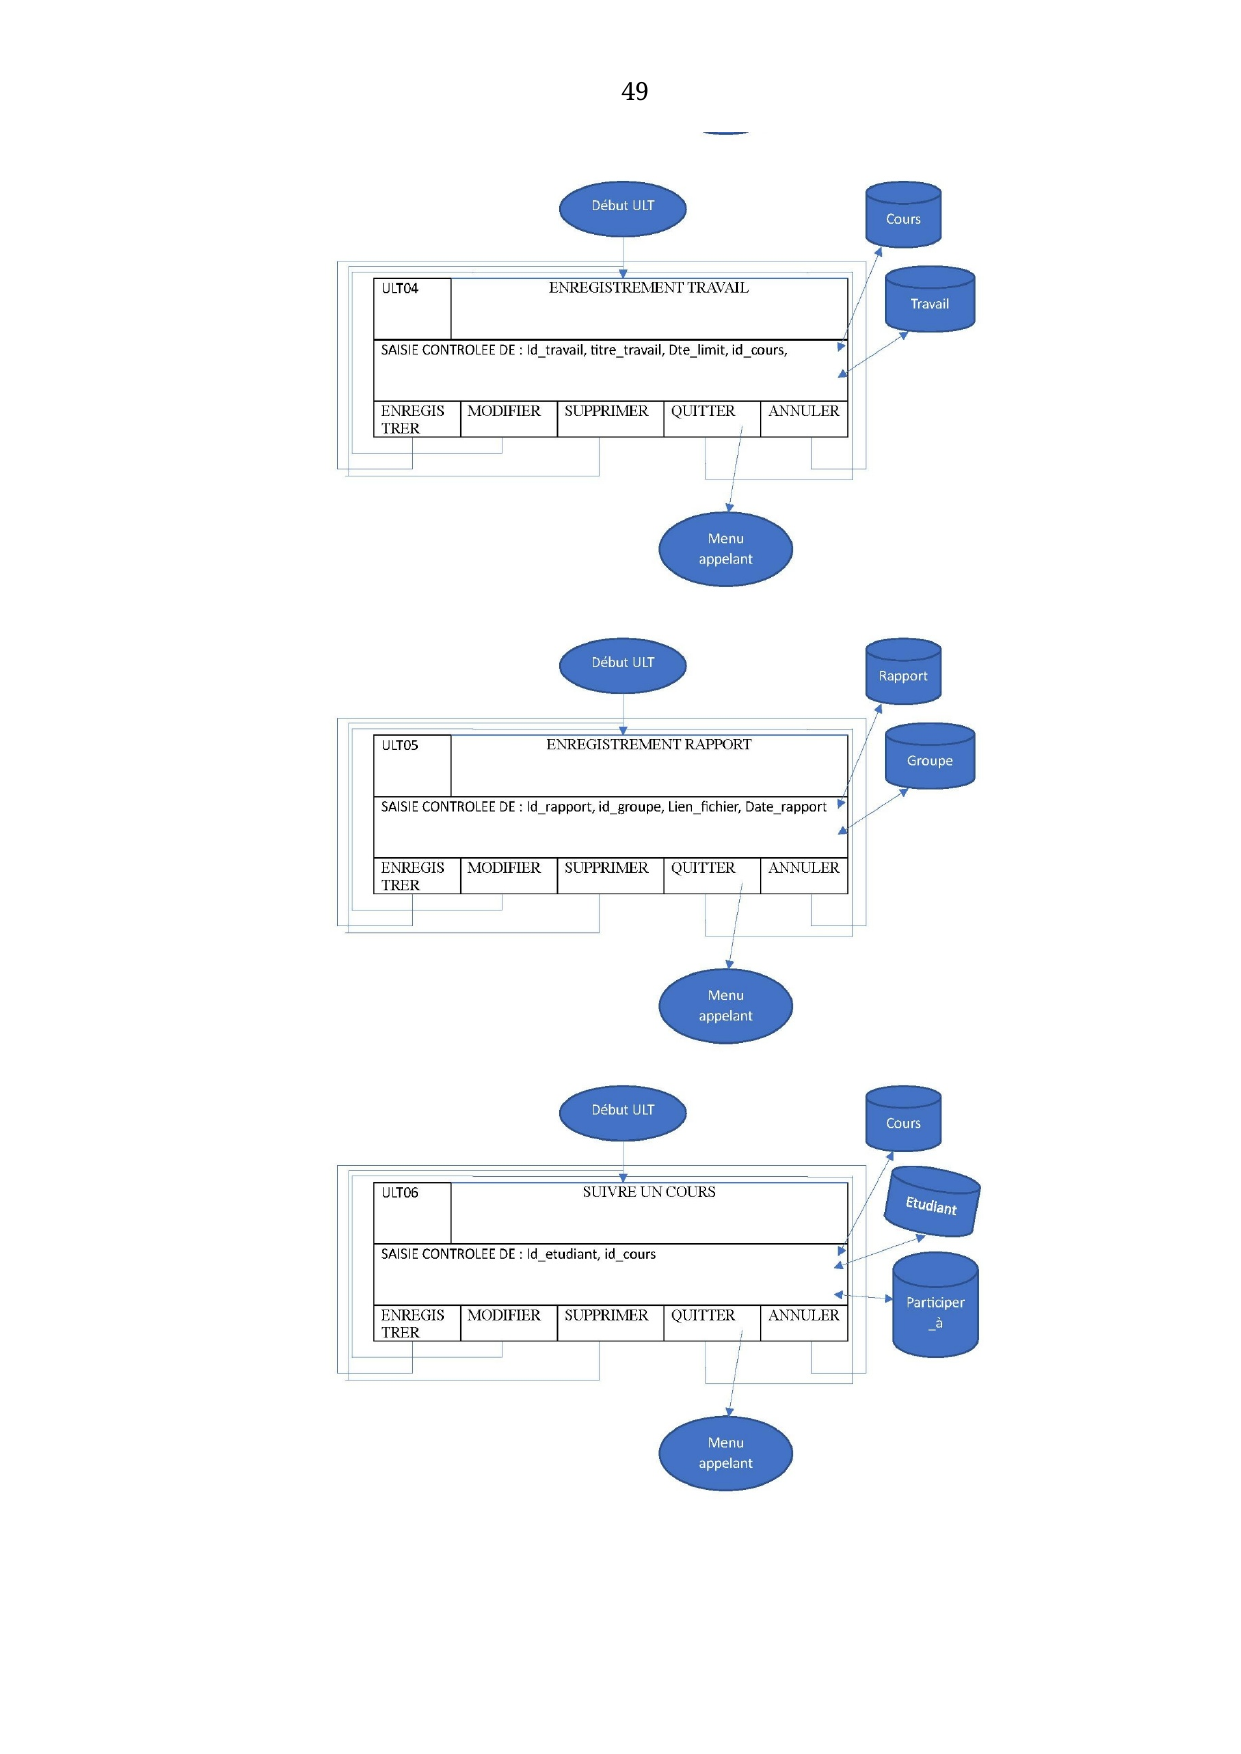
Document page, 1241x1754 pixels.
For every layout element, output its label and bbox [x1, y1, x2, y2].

picture [204, 132, 1017, 1512]
